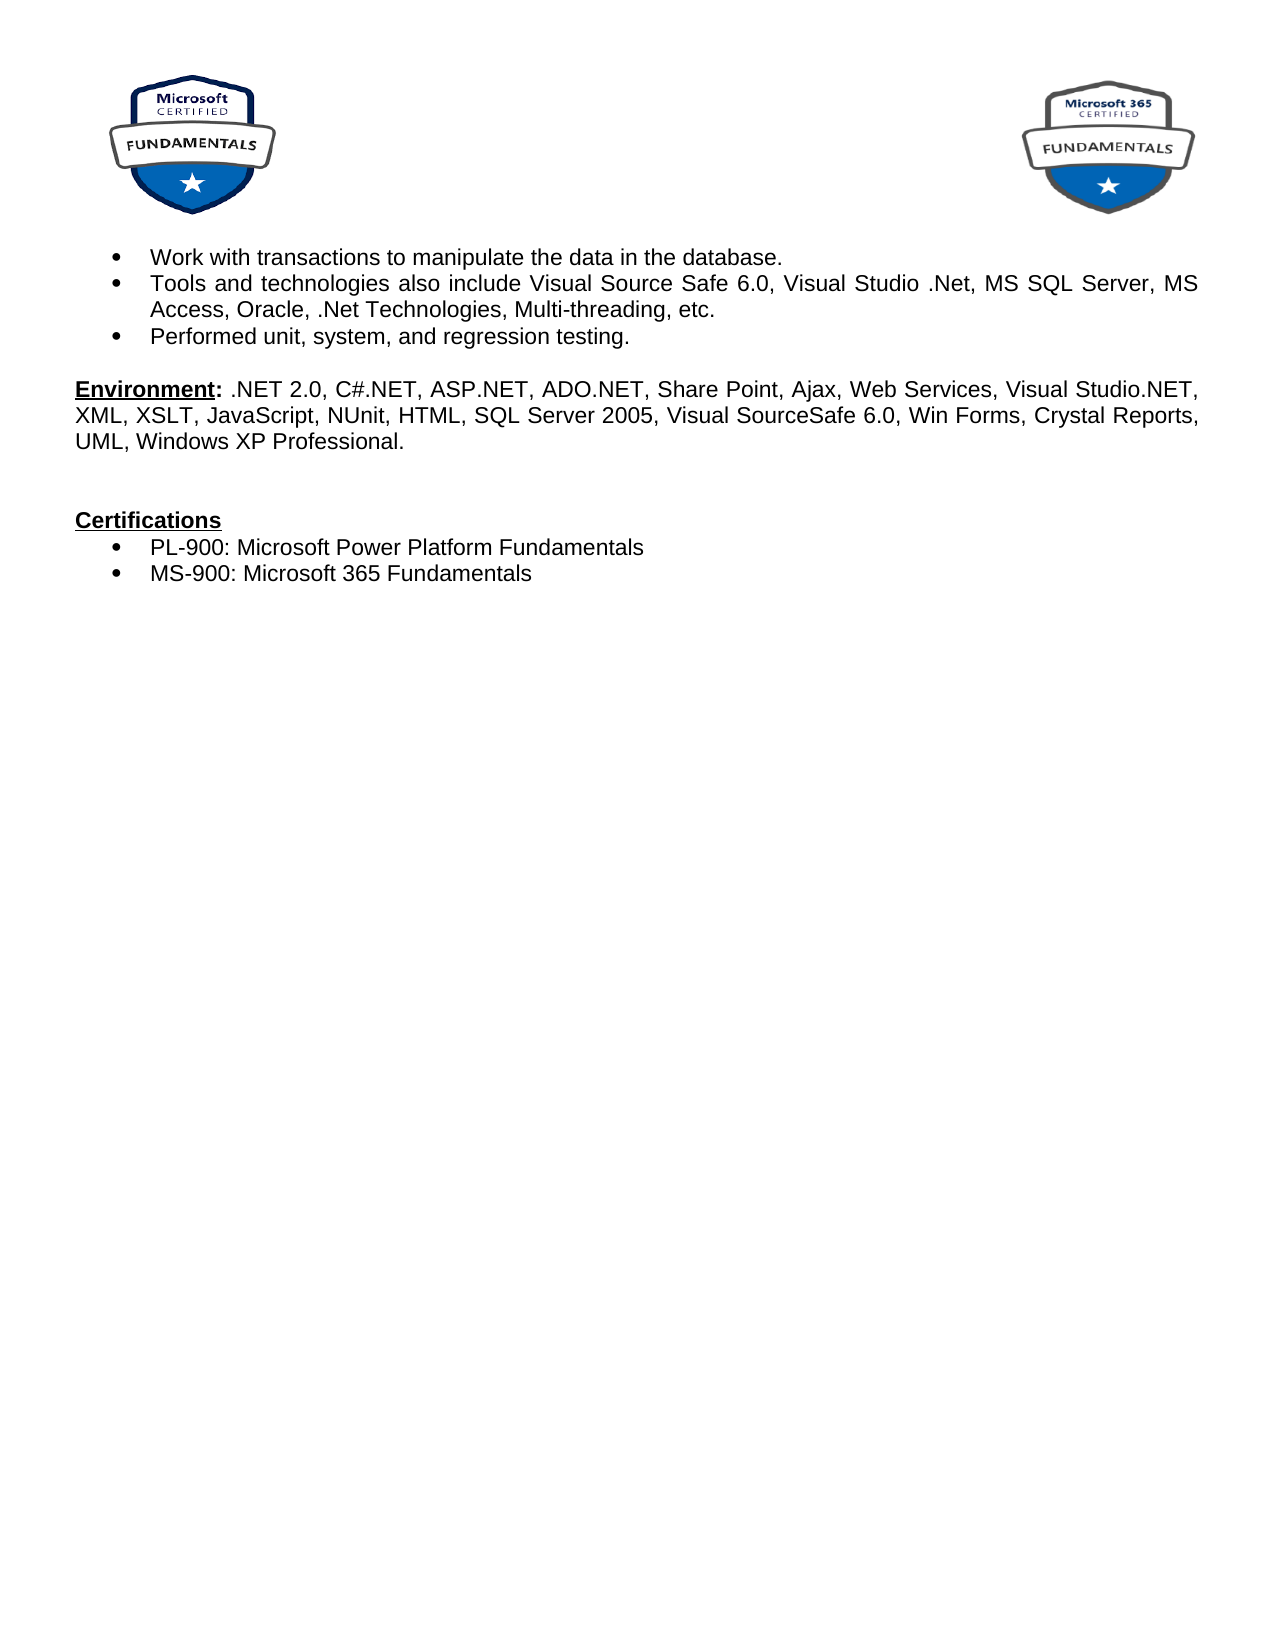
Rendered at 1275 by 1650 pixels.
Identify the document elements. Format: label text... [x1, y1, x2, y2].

picture [1017, 79, 1199, 215]
text Certifications [75, 507, 1200, 534]
list MS-900: Microsoft 365 Fundamentals [112, 560, 1200, 586]
list Performed unit, system, and regression testing. [112, 323, 1200, 349]
list Work with transactions to manipulate the data in the database. [112, 244, 1200, 270]
picture [75, 75, 309, 215]
list PL-900: Microsoft Power Platform Fundamentals [112, 534, 1200, 560]
text Environment: .NET 2.0, C#.NET, ASP.NET, ADO.NET, Share Point, Ajax, Web Services, Visual Studio.NET, XML, XSLT, JavaScript, NUnit, HTML, SQL Server 2005, Visual SourceSafe 6.0, Win Forms, Crystal Reports, UML, Windows XP Professional. [75, 376, 1200, 454]
list Tools and technologies also include Visual Source Safe 6.0, Visual Studio .Net, MS SQL Server, MS Access, Oracle, .Net Technologies, Multi-threading, etc. [112, 270, 1200, 323]
